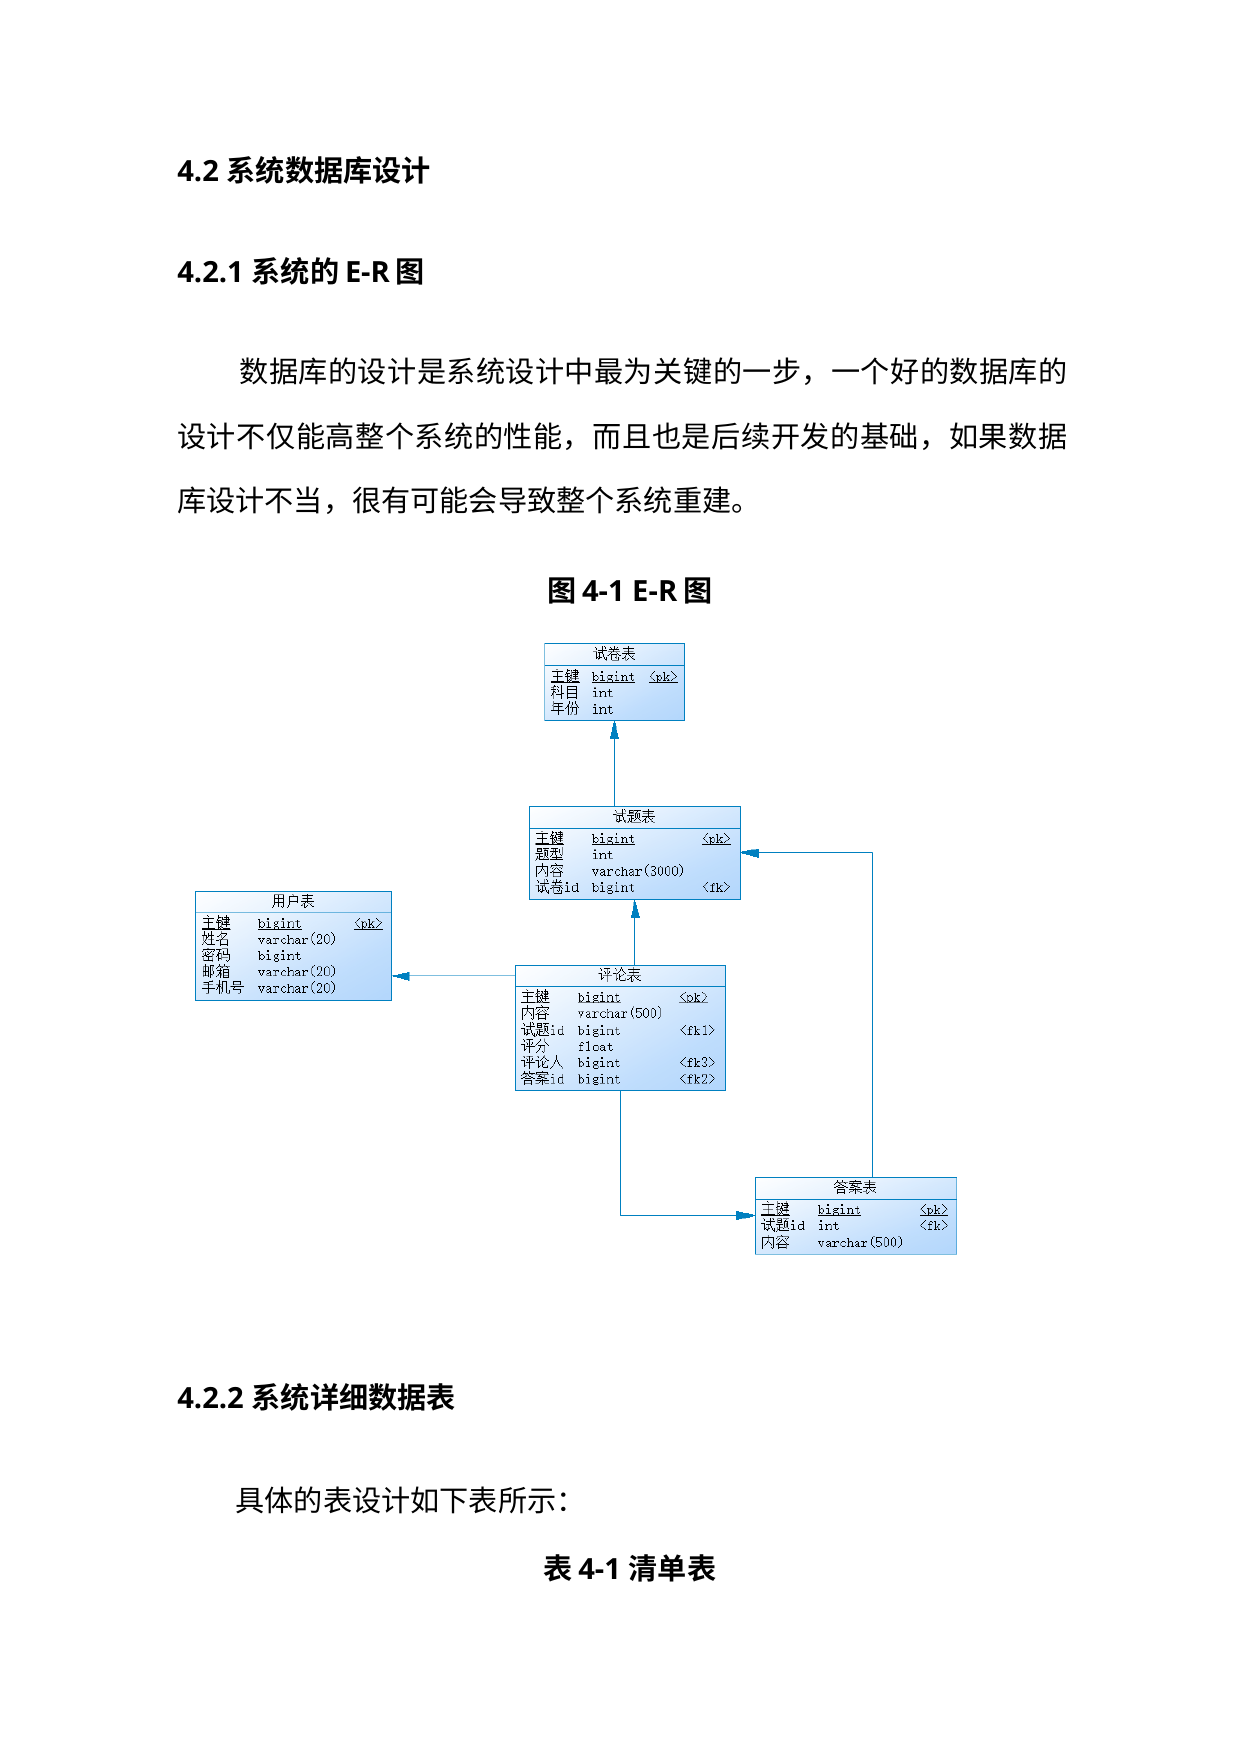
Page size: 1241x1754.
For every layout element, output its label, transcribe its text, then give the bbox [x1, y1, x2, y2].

text 数据库的设计是系统设计中最为关键的一步，一个好的数据库的设计不仅能高整个系统的性能，而且也是后续开发的基础，如果数据库设计不当，很有可能会导致整个系统重建。 [177, 349, 1069, 520]
title 表4-1 清单表 [177, 1546, 1082, 1588]
text 具体的表设计如下表所示： [177, 1475, 1069, 1521]
subtitle 4.2.2 系统详细数据表 [177, 1374, 1082, 1417]
picture [177, 616, 1082, 1308]
subtitle 4.2 系统数据库设计 [177, 148, 1082, 190]
subtitle 4.2.1 系统的E-R图 [177, 248, 1082, 291]
title 图4-1 E-R图 [177, 568, 1082, 610]
